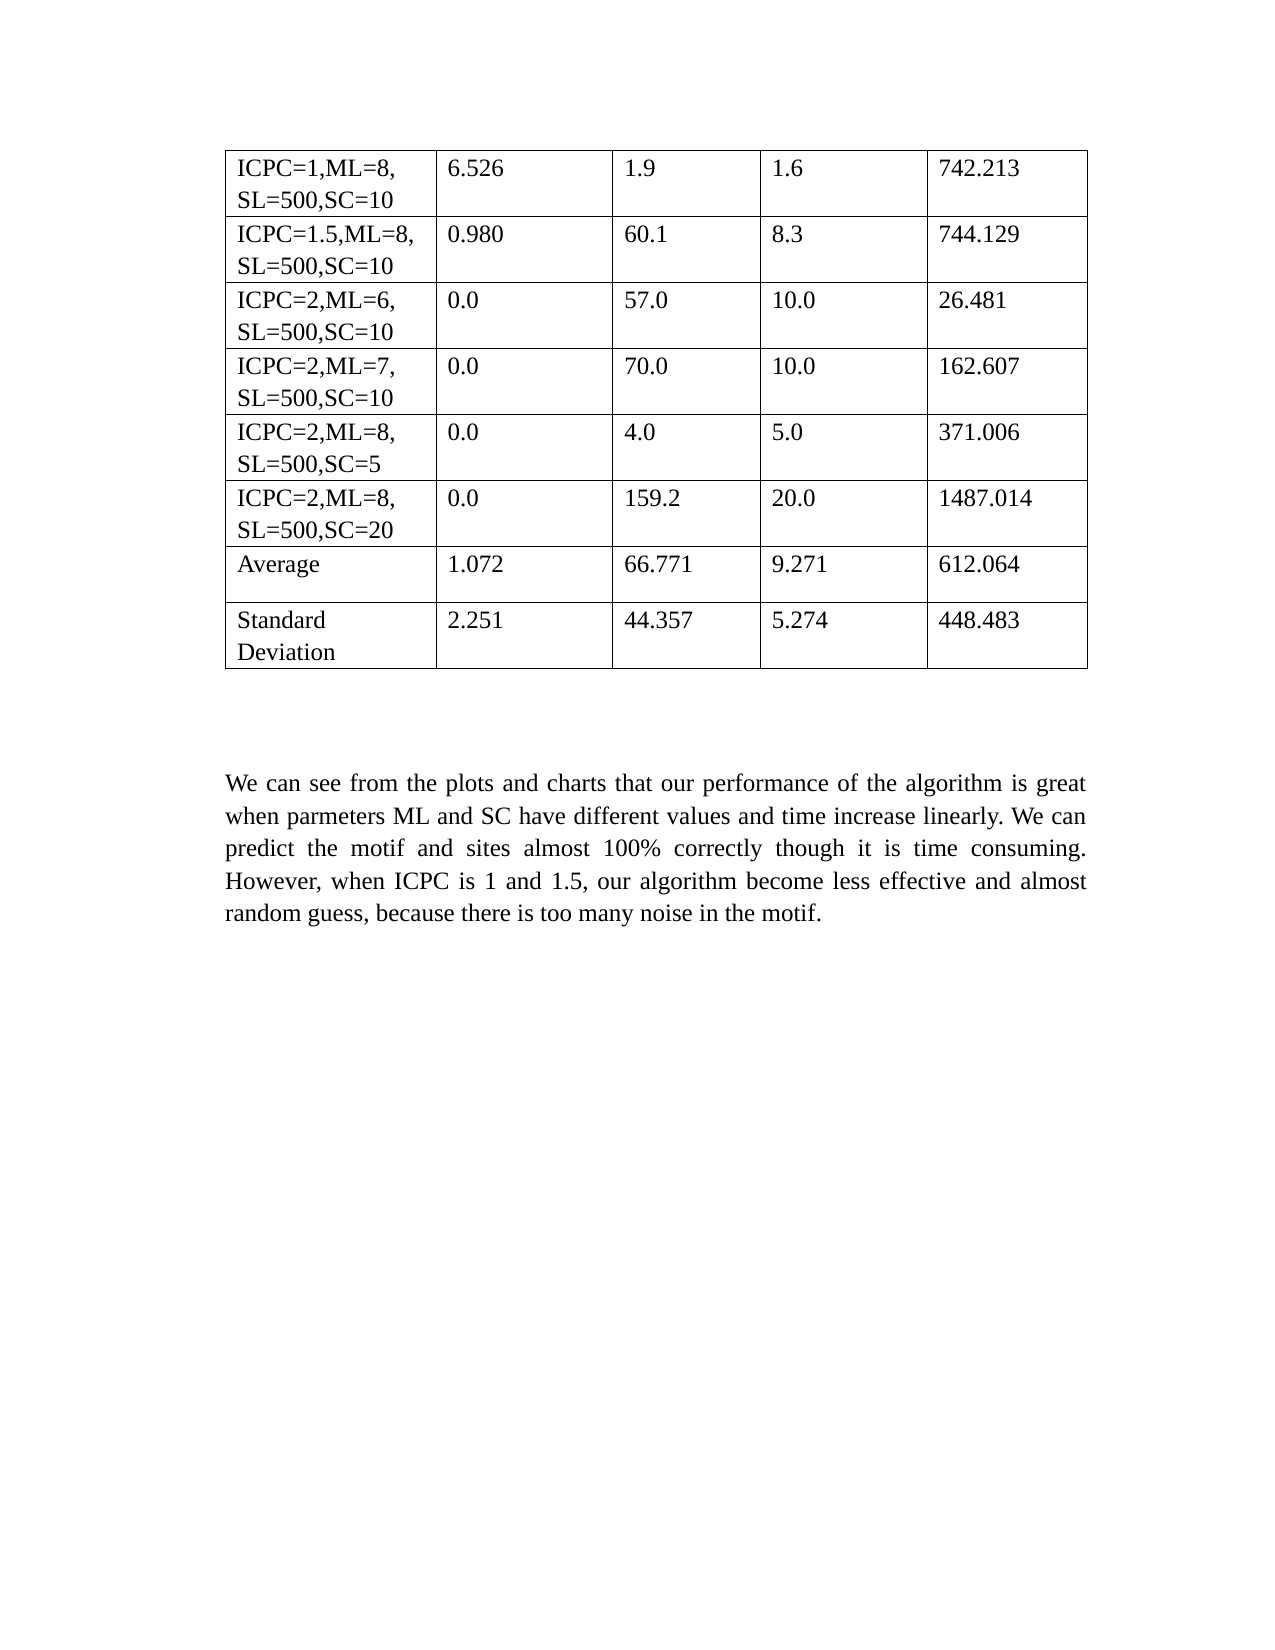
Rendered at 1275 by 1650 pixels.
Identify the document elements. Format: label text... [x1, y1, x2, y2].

table_cell ICPC=1,ML=8, SL=500,SC=10 [226, 151, 436, 216]
table_cell 44.357 [613, 603, 760, 668]
table_cell 5.0 [761, 415, 927, 480]
table_cell 4.0 [613, 415, 760, 480]
table_cell 60.1 [613, 217, 760, 282]
table_cell ICPC=1.5,ML=8, SL=500,SC=10 [226, 217, 436, 282]
table_cell Standard Deviation [226, 603, 436, 668]
table_cell ICPC=2,ML=6, SL=500,SC=10 [226, 283, 436, 348]
table_cell 0.0 [437, 481, 612, 546]
table_cell 10.0 [761, 283, 927, 348]
list We can see from the plots and charts that our performance of the algorithm is great when parmeters ML and SC have different values and time increase linearly. We can predict the motif and sites almost 100% correctly though it is time consuming. However, when ICPC is 1 and 1.5, our algorithm become less effective and almost random guess, because there is too many noise in the motif. [225, 767, 1087, 929]
table_cell 448.483 [928, 603, 1087, 668]
table_cell 6.526 [437, 151, 612, 216]
table_cell 10.0 [761, 349, 927, 414]
table_cell ICPC=2,ML=8, SL=500,SC=20 [226, 481, 436, 546]
table_cell 1.9 [613, 151, 760, 216]
table_cell 0.0 [437, 283, 612, 348]
table_cell 371.006 [928, 415, 1087, 480]
table_cell 742.213 [928, 151, 1087, 216]
table_cell ICPC=2,ML=8, SL=500,SC=5 [226, 415, 436, 480]
table_cell 70.0 [613, 349, 760, 414]
table_cell 0.0 [437, 349, 612, 414]
table_cell ICPC=2,ML=7, SL=500,SC=10 [226, 349, 436, 414]
table_cell 162.607 [928, 349, 1087, 414]
table_cell 0.0 [437, 415, 612, 480]
table_cell 612.064 [928, 547, 1087, 602]
table_cell 744.129 [928, 217, 1087, 282]
table_cell 57.0 [613, 283, 760, 348]
table_cell 66.771 [613, 547, 760, 602]
table_cell 20.0 [761, 481, 927, 546]
table_cell 2.251 [437, 603, 612, 668]
table_cell 8.3 [761, 217, 927, 282]
table_cell Average [226, 547, 436, 602]
table_cell 159.2 [613, 481, 760, 546]
table_cell 1.072 [437, 547, 612, 602]
table_cell 26.481 [928, 283, 1087, 348]
table_cell 9.271 [761, 547, 927, 602]
table_cell 1487.014 [928, 481, 1087, 546]
table_cell 1.6 [761, 151, 927, 216]
table_cell 0.980 [437, 217, 612, 282]
table_cell 5.274 [761, 603, 927, 668]
